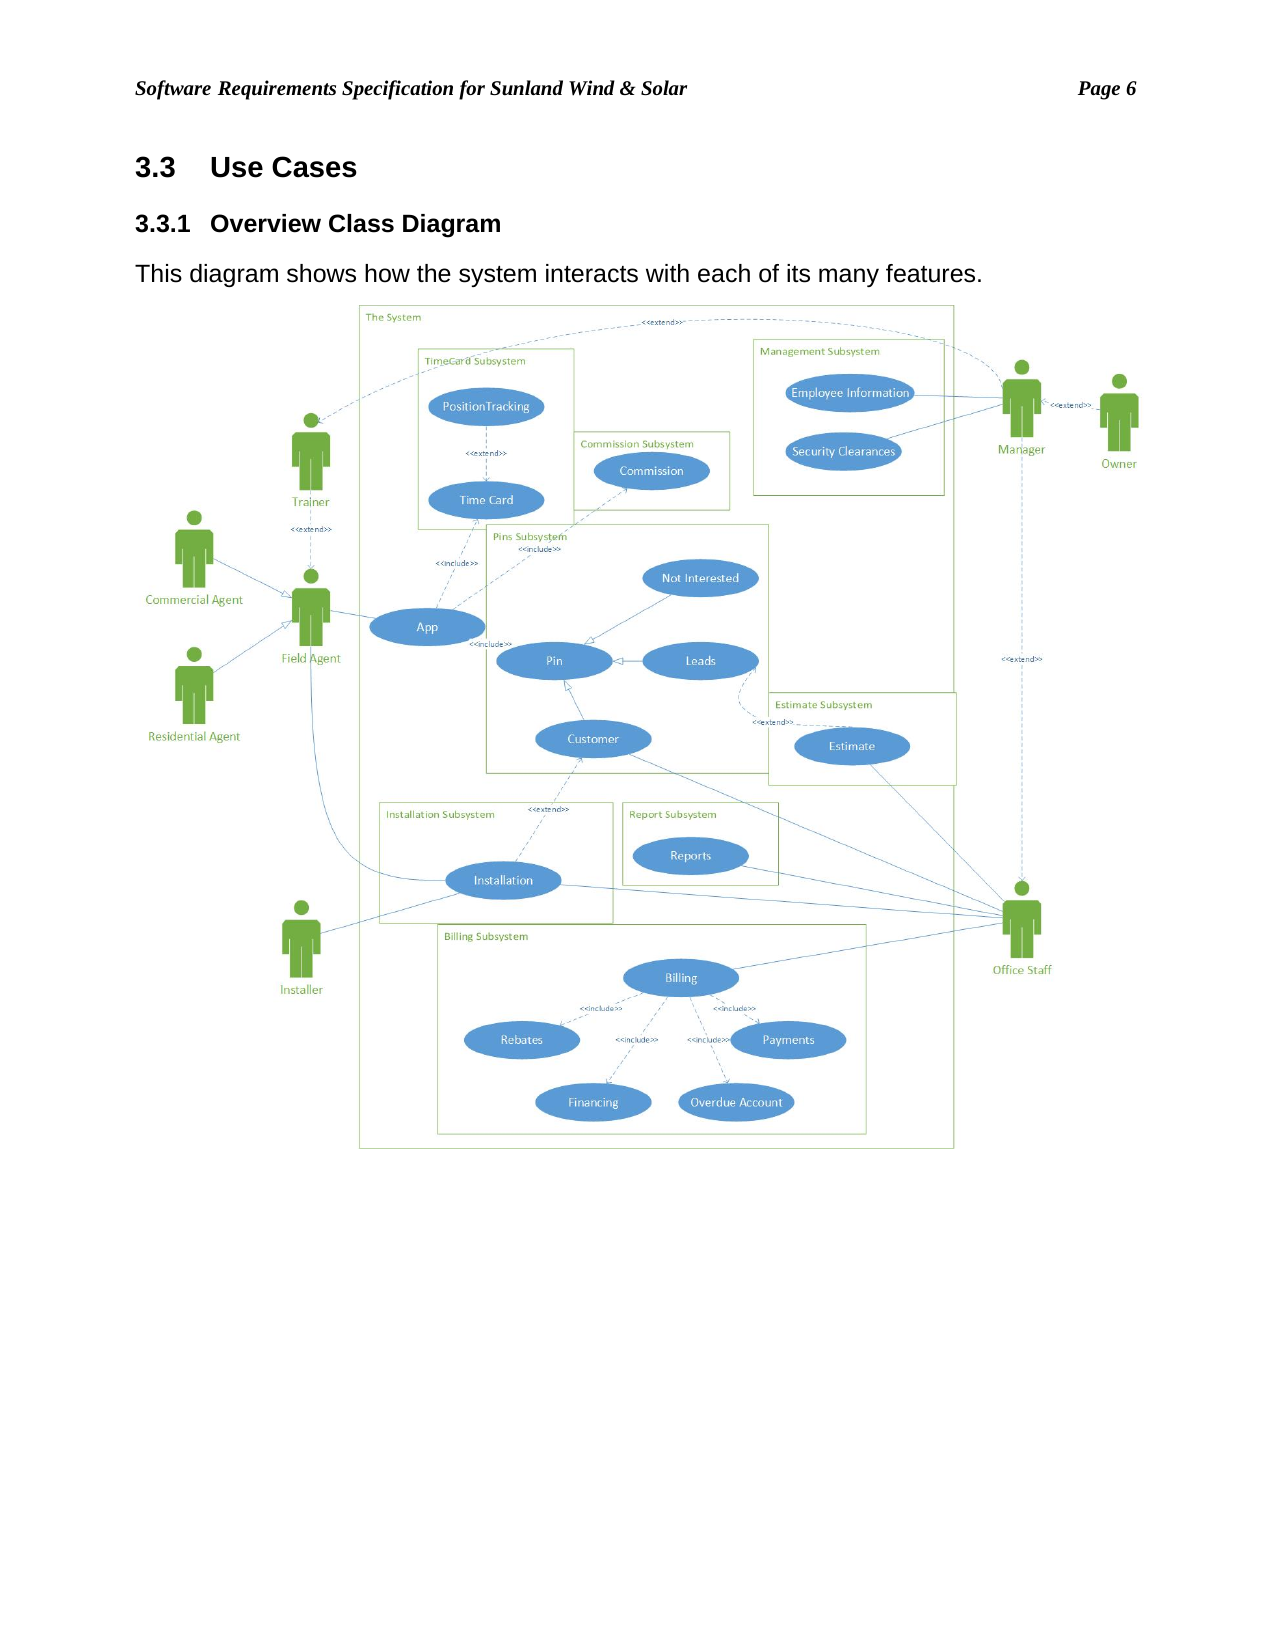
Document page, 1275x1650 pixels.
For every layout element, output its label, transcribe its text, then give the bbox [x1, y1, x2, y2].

text This diagram shows how the system interacts with each of its many features. [135, 263, 1140, 288]
picture [138, 305, 1144, 1149]
subtitle Overview Class Diagram [135, 213, 1140, 238]
subtitle Use Cases [135, 150, 1140, 183]
